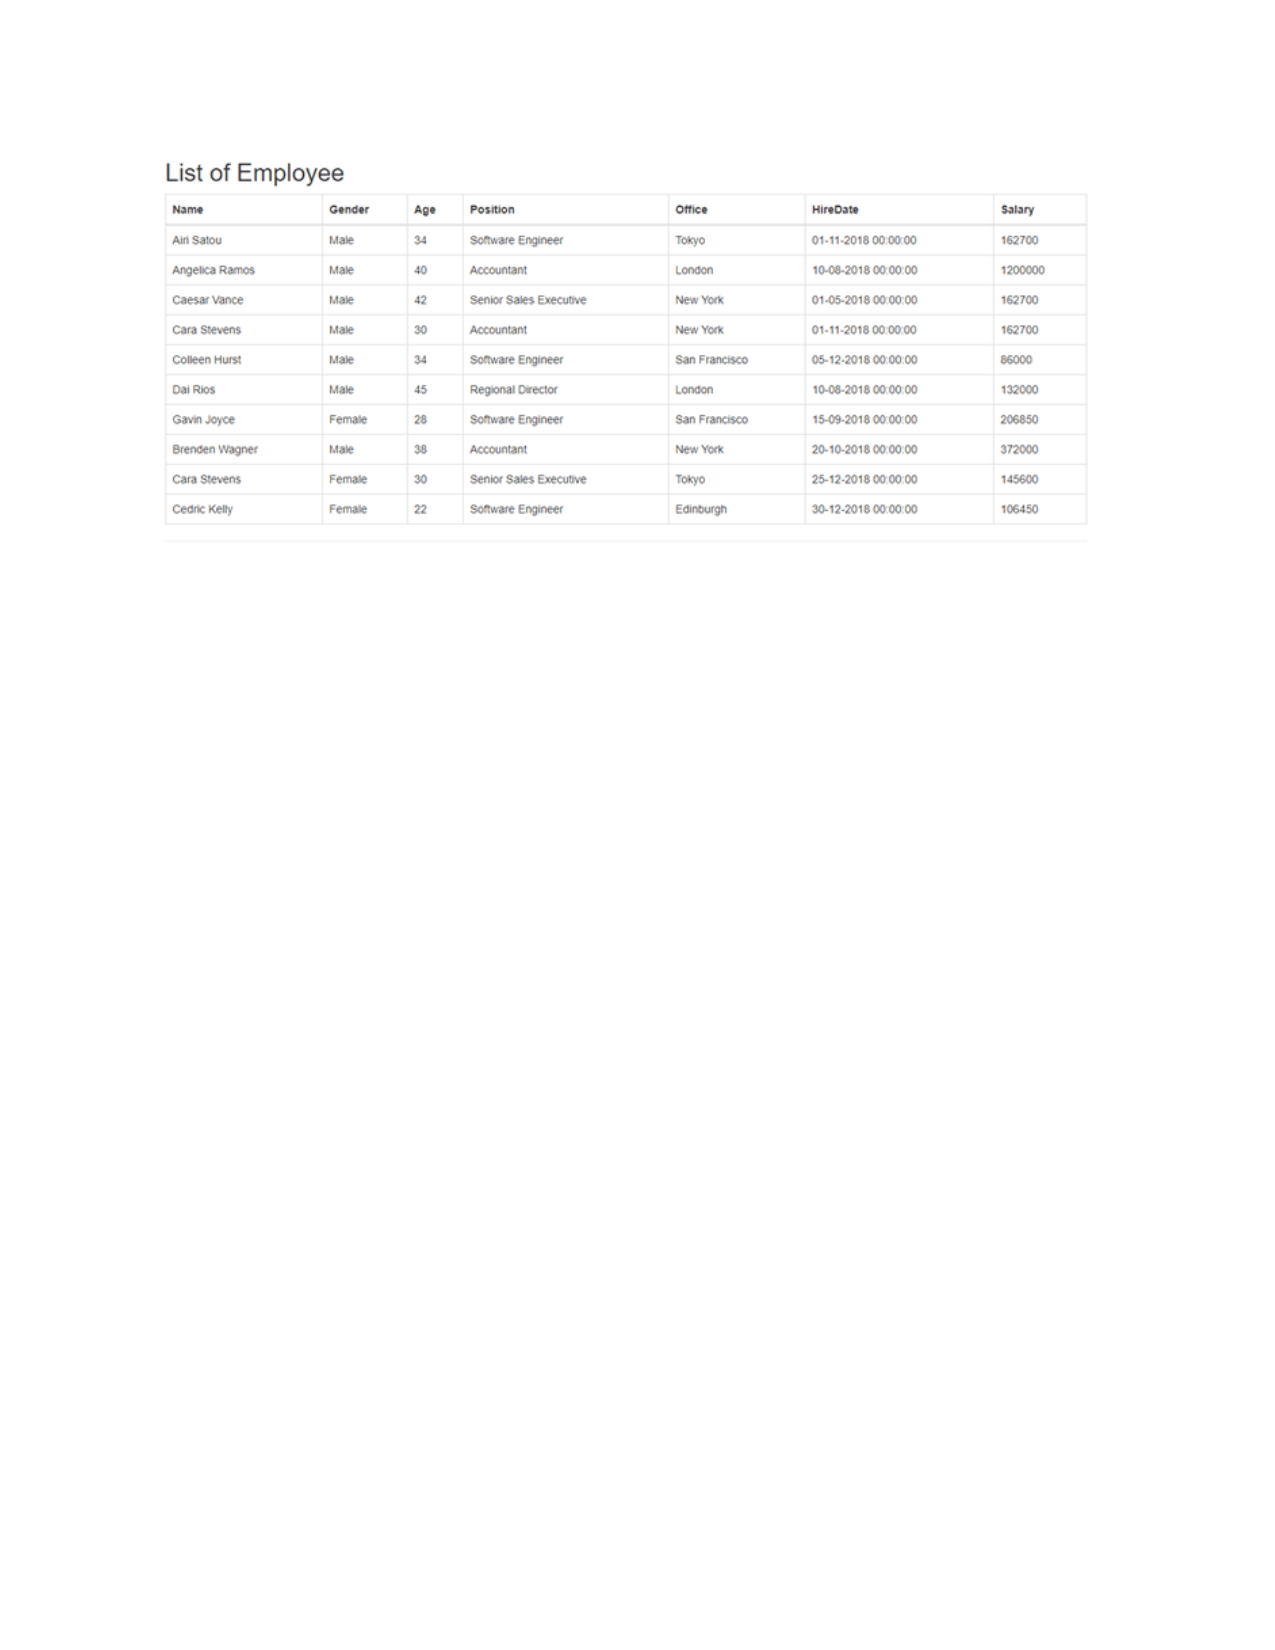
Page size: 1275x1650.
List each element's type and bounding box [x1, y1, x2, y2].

picture [150, 150, 1125, 548]
